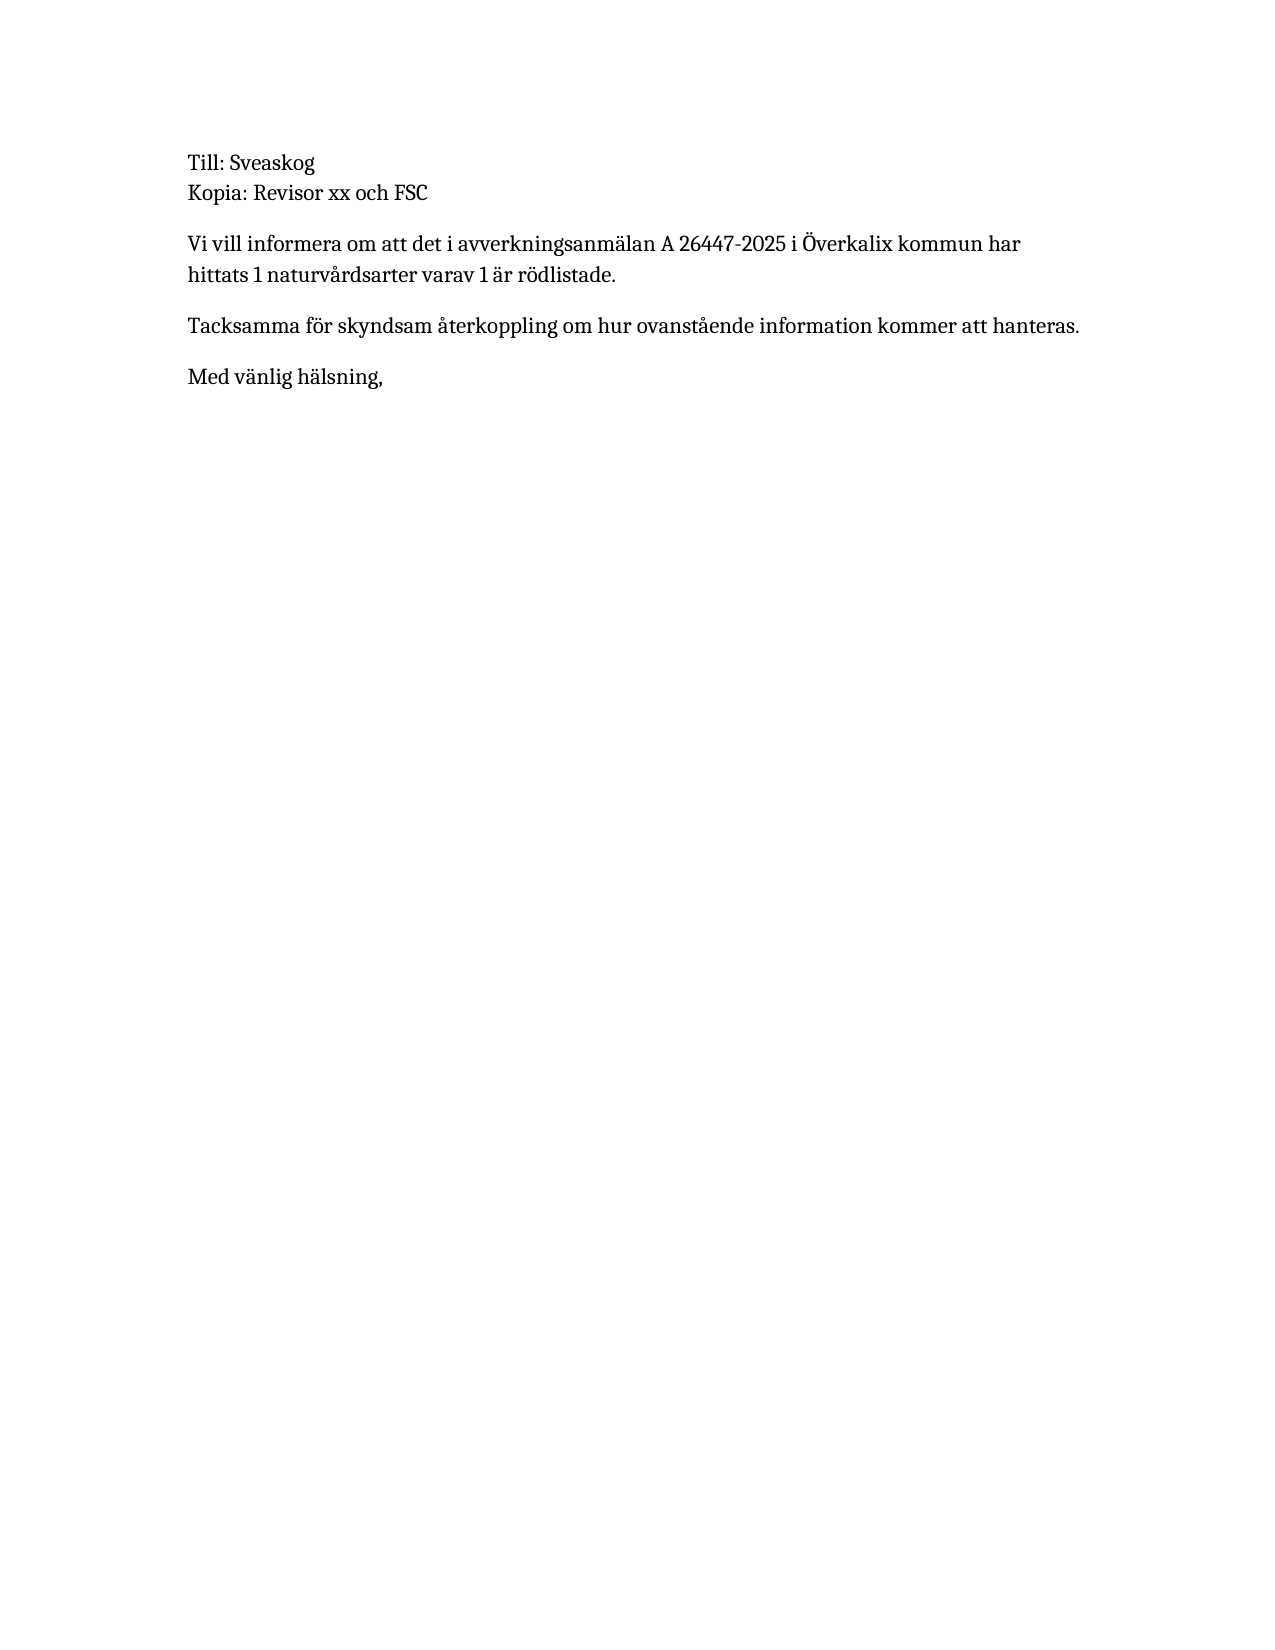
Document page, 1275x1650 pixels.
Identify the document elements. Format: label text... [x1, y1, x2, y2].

text Till: Sveaskog Kopia: Revisor xx och FSC [187, 150, 1087, 207]
text Vi vill informera om att det i avverkningsanmälan A 26447-2025 i Överkalix kommun har hittats 1 naturvårdsarter varav 1 är rödlistade. [187, 231, 1087, 288]
text Tacksamma för skyndsam återkoppling om hur ovanstående information kommer att hanteras. [187, 312, 1087, 339]
text Med vänlig hälsning, [187, 363, 1087, 420]
